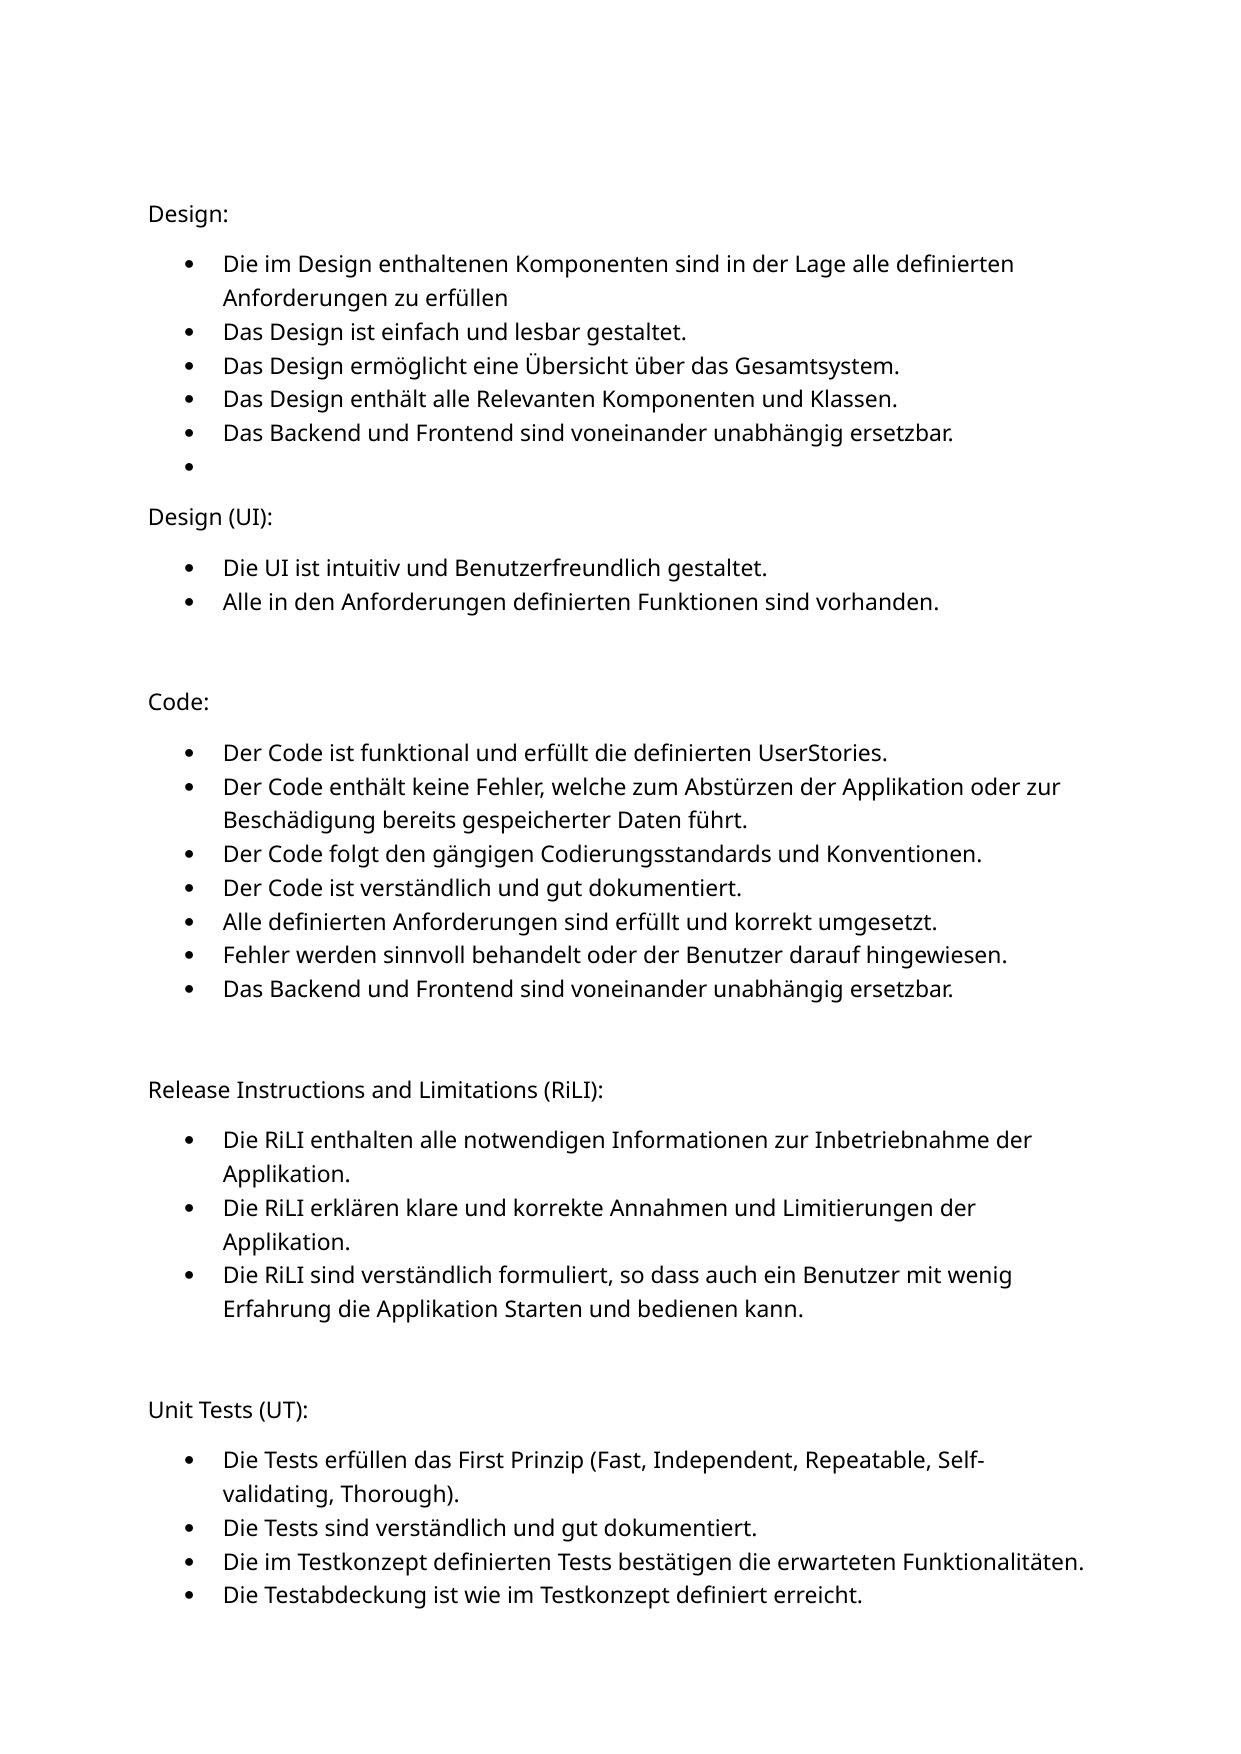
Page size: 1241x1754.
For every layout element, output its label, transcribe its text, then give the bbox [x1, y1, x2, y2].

text Unit Tests (UT): [148, 1394, 1093, 1425]
list Die Testabdeckung ist wie im Testkonzept definiert erreicht. [185, 1579, 1093, 1611]
list Die Tests sind verständlich und gut dokumentiert. [185, 1512, 1093, 1543]
list Alle definierten Anforderungen sind erfüllt und korrekt umgesetzt. [185, 906, 1093, 937]
list Der Code ist funktional und erfüllt die definierten UserStories. [185, 737, 1093, 768]
list Das Design ermöglicht eine Übersicht über das Gesamtsystem. [185, 350, 1093, 381]
list Alle in den Anforderungen definierten Funktionen sind vorhanden. [185, 586, 1093, 617]
list Das Backend und Frontend sind voneinander unabhängig ersetzbar. [185, 973, 1093, 1004]
list Die im Design enthaltenen Komponenten sind in der Lage alle definierten Anforderungen zu erfüllen [185, 248, 1093, 313]
list Der Code ist verständlich und gut dokumentiert. [185, 872, 1093, 903]
list Fehler werden sinnvoll behandelt oder der Benutzer darauf hingewiesen. [185, 939, 1093, 971]
list Die RiLI enthalten alle notwendigen Informationen zur Inbetriebnahme der Applikation. [185, 1124, 1093, 1189]
list Die RiLI sind verständlich formuliert, so dass auch ein Benutzer mit wenig Erfahrung die Applikation Starten und bedienen kann. [185, 1259, 1093, 1324]
text Release Instructions and Limitations (RiLI): [148, 1074, 1093, 1105]
list Das Design ist einfach und lesbar gestaltet. [185, 316, 1093, 347]
list Die RiLI erklären klare und korrekte Annahmen und Limitierungen der Applikation. [185, 1192, 1093, 1257]
text Code: [148, 686, 1093, 718]
list Der Code enthält keine Fehler, welche zum Abstürzen der Applikation oder zur Beschädigung bereits gespeicherter Daten führt. [185, 771, 1093, 836]
list Die UI ist intuitiv und Benutzerfreundlich gestaltet. [185, 552, 1093, 583]
text Design (UI): [148, 501, 1093, 533]
list Das Design enthält alle Relevanten Komponenten und Klassen. [185, 383, 1093, 415]
list Der Code folgt den gängigen Codierungsstandards und Konventionen. [185, 838, 1093, 869]
list Die Tests erfüllen das First Prinzip (Fast, Independent, Repeatable, Self-validating, Thorough). [185, 1444, 1093, 1509]
text Design: [148, 198, 1093, 229]
list Die im Testkonzept definierten Tests bestätigen die erwarteten Funktionalitäten. [185, 1546, 1093, 1577]
list Das Backend und Frontend sind voneinander unabhängig ersetzbar. [185, 417, 1093, 448]
